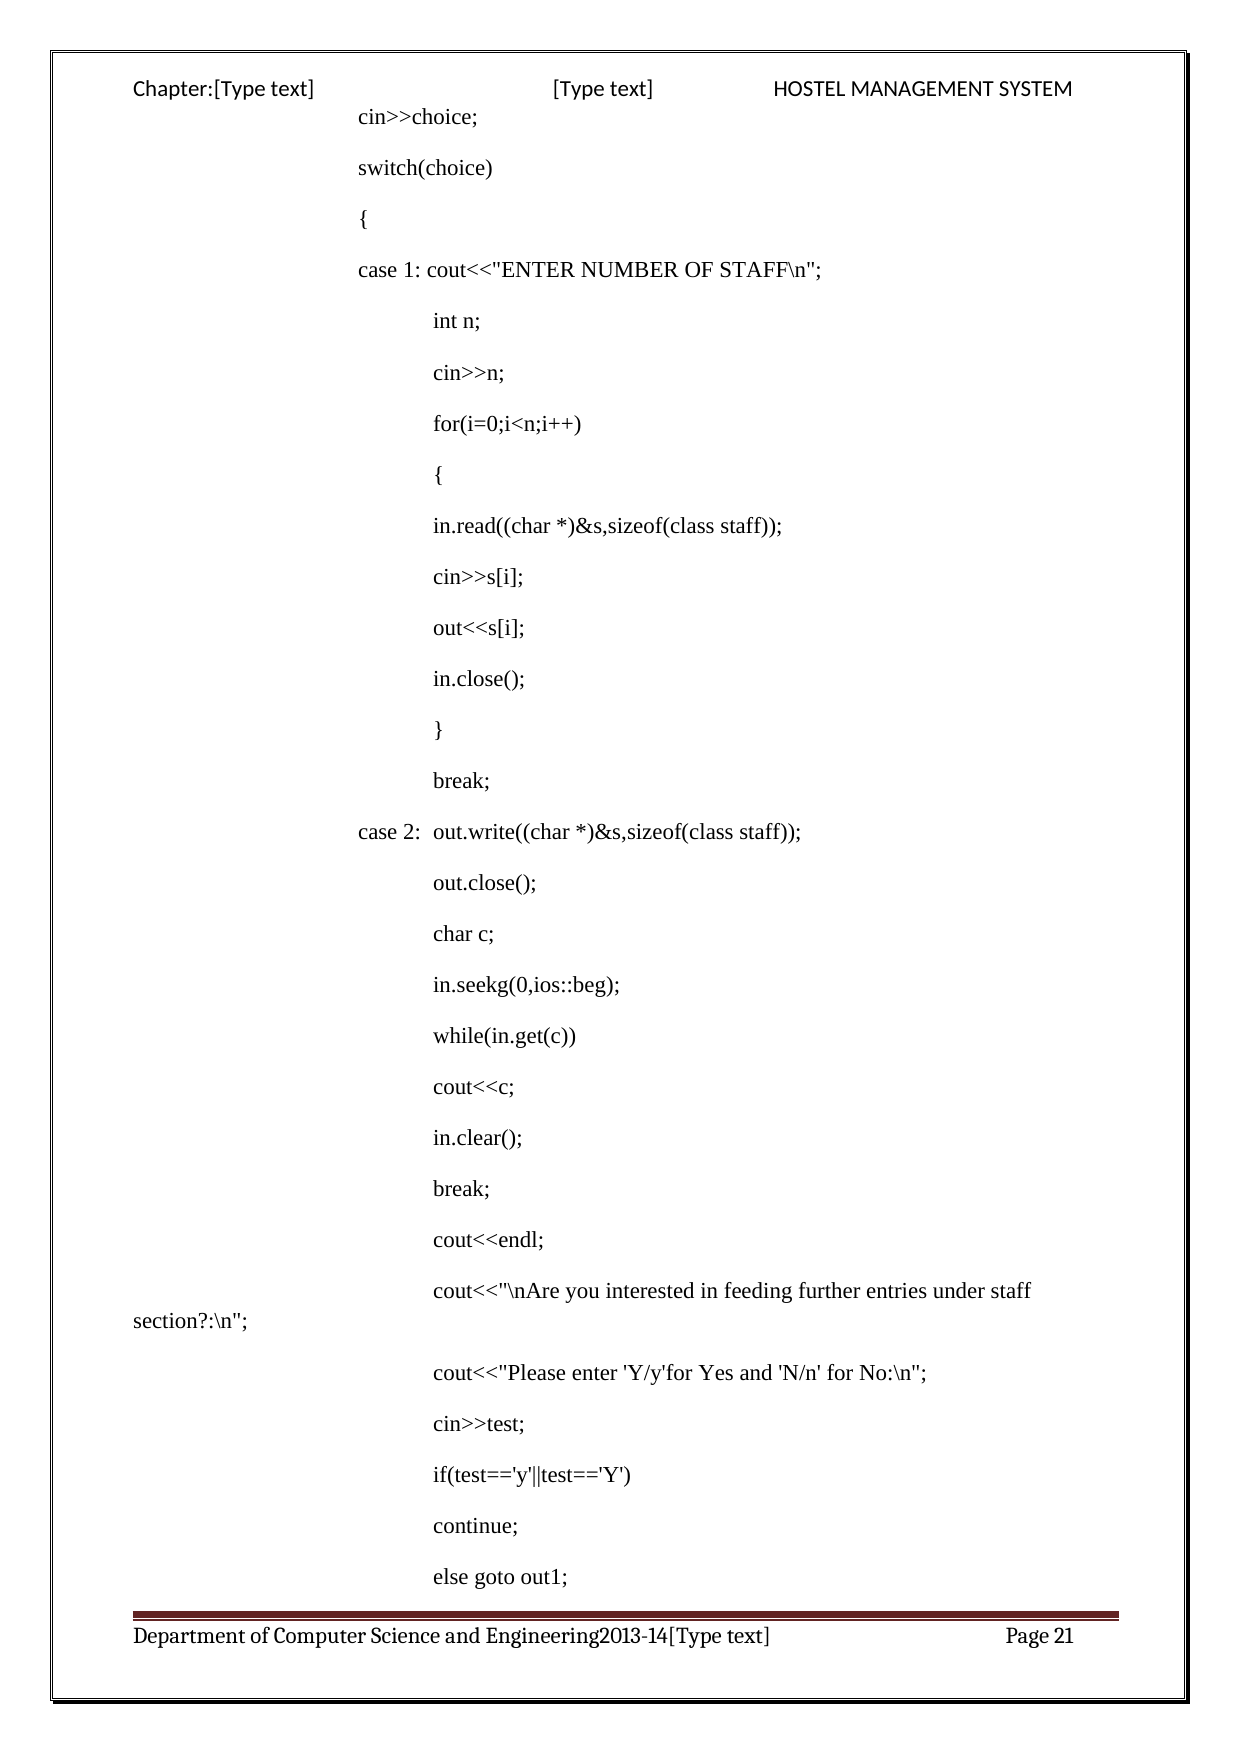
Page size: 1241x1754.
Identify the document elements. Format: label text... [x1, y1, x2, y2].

text break; [133, 767, 1119, 793]
text else goto out1; [133, 1563, 1119, 1589]
text cin>>s[i]; [133, 563, 1119, 589]
text cin>>test; [133, 1409, 1119, 1436]
text break; [133, 1175, 1119, 1202]
text while(in.get(c)) [133, 1022, 1119, 1048]
text for(i=0;i<n;i++) [133, 409, 1119, 436]
text int n; [133, 307, 1119, 334]
text cout<<"\nAre you interested in feeding further entries under staff section?:\n"; [133, 1277, 1119, 1334]
text { [133, 461, 1119, 487]
text char c; [133, 920, 1119, 946]
text cout<<endl; [133, 1226, 1119, 1253]
text in.seekg(0,ios::beg); [133, 971, 1119, 997]
text if(test=='y'||test=='Y') [133, 1461, 1119, 1487]
text } [133, 716, 1119, 742]
text in.close(); [133, 665, 1119, 691]
text case 2: out.write((char *)&s,sizeof(class staff)); [133, 818, 1119, 844]
text out<<s[i]; [133, 614, 1119, 640]
text case 1: cout<<"ENTER NUMBER OF STAFF\n"; [133, 256, 1119, 283]
text in.read((char *)&s,sizeof(class staff)); [133, 512, 1119, 538]
text { [133, 205, 1119, 232]
text out.close(); [133, 869, 1119, 895]
text cin>>n; [133, 358, 1119, 385]
text in.clear(); [133, 1124, 1119, 1151]
text cin>>choice; [133, 103, 1119, 130]
text switch(choice) [133, 154, 1119, 181]
text continue; [133, 1512, 1119, 1538]
text cout<<c; [133, 1073, 1119, 1099]
text cout<<"Please enter 'Y/y'for Yes and 'N/n' for No:\n"; [133, 1358, 1119, 1385]
